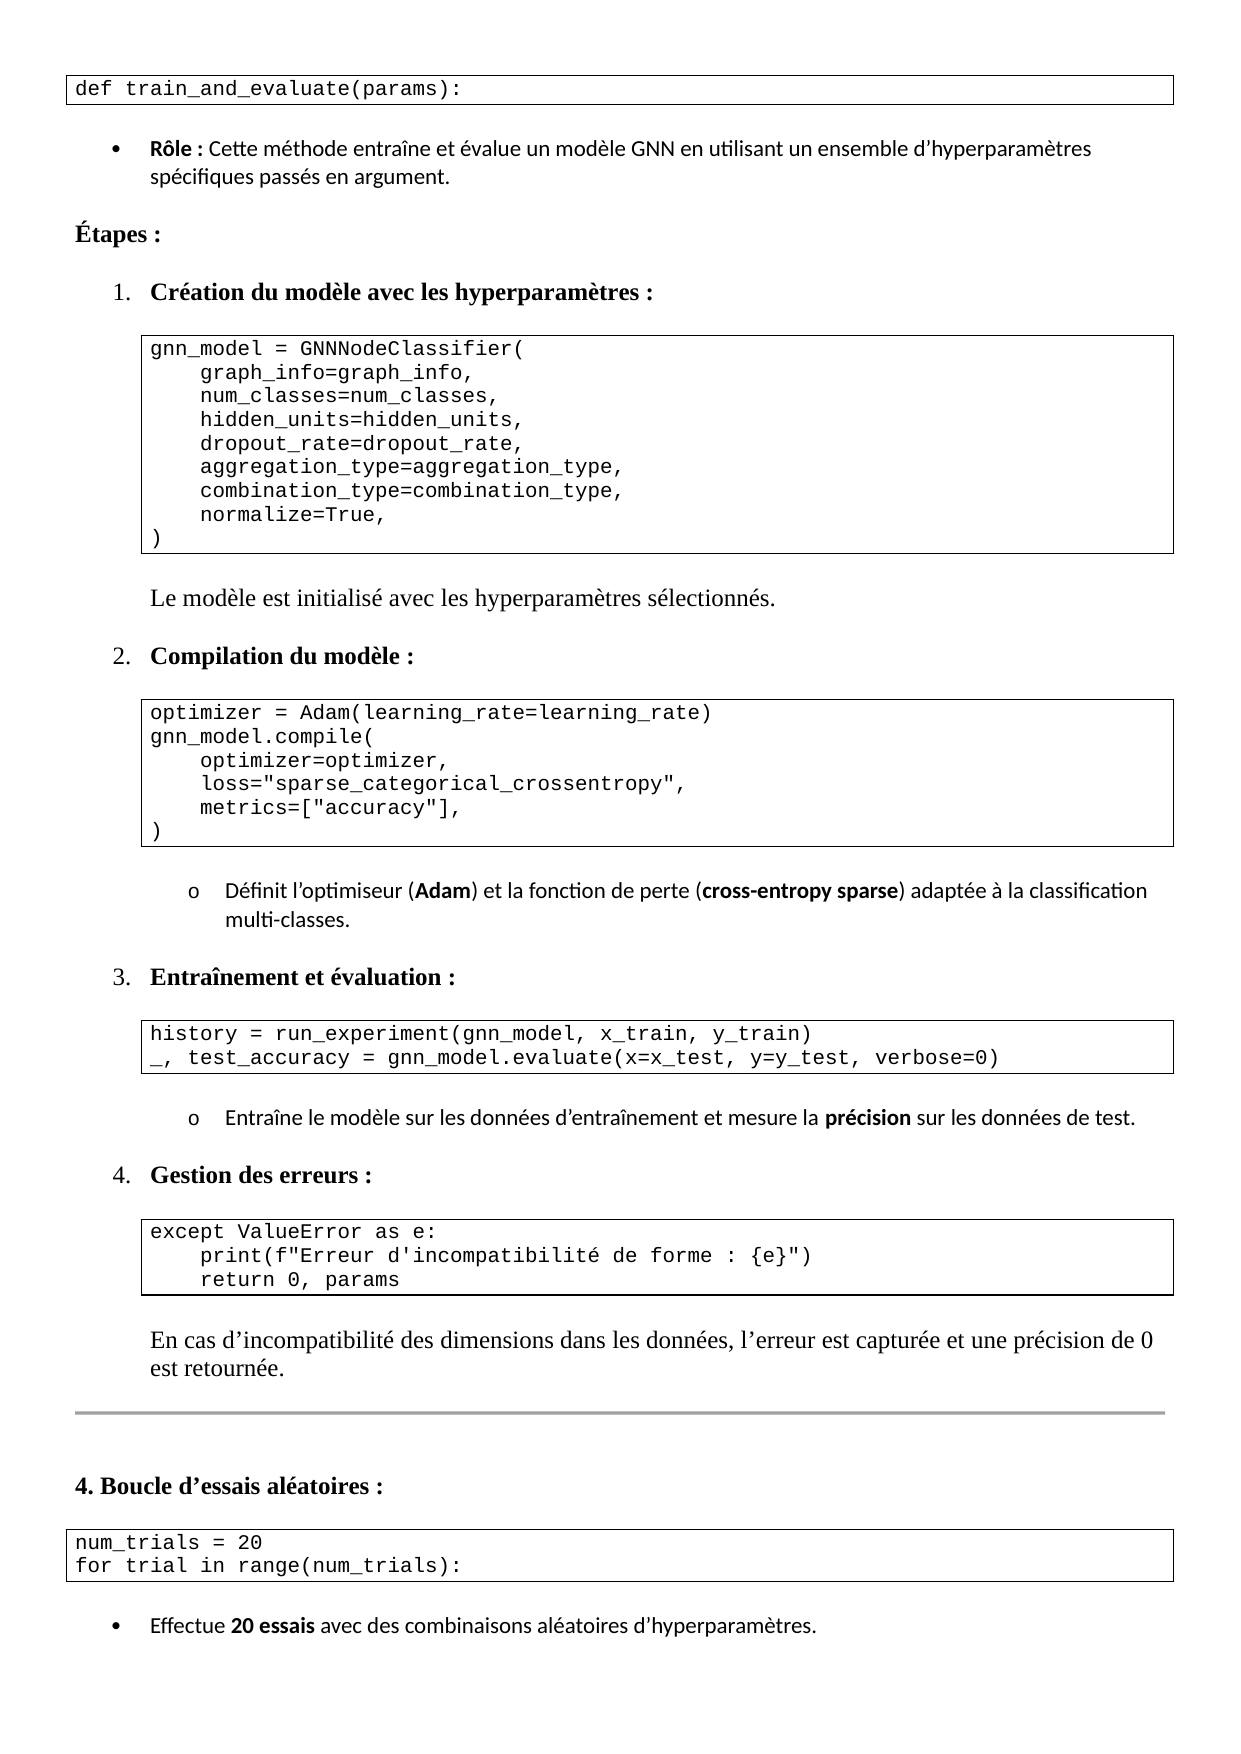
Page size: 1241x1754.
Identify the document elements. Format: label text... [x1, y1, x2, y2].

text gnn_model.compile( [142, 723, 1173, 746]
text hidden_units=hidden_units, [142, 406, 1173, 430]
list Effectue 20 essais avec des combinaisons aléatoires d’hyperparamètres. [112, 1611, 1165, 1639]
list Compilation du modèle : [112, 641, 1165, 670]
text En cas d’incompatibilité des dimensions dans les données, l’erreur est capturée et une précision de 0 est retournée. [150, 1325, 1165, 1382]
list Entraînement et évaluation : [112, 962, 1165, 991]
text combination_type=combination_type, [142, 477, 1173, 501]
text optimizer=optimizer, [142, 746, 1173, 770]
list Gestion des erreurs : [112, 1161, 1165, 1189]
text num_trials = 20 [67, 1530, 1173, 1552]
text history = run_experiment(gnn_model, x_train, y_train) [142, 1021, 1173, 1044]
text normalize=True, [142, 501, 1173, 524]
list Rôle : Cette méthode entraîne et évalue un modèle GNN en utilisant un ensemble d’hyperparamètres spécifiques passés en argument. [112, 134, 1165, 190]
list Entraîne le modèle sur les données d’entraînement et mesure la précision sur les données de test. [187, 1103, 1165, 1131]
text Étapes : [75, 219, 1165, 248]
text gnn_model = GNNNodeClassifier( [142, 336, 1173, 359]
text Le modèle est initialisé avec les hyperparamètres sélectionnés. [150, 583, 1165, 612]
text _, test_accuracy = gnn_model.evaluate(x=x_test, y=y_test, verbose=0) [142, 1044, 1173, 1073]
text print(f"Erreur d'incompatibilité de forme : {e}") [142, 1242, 1173, 1266]
text for trial in range(num_trials): [67, 1552, 1173, 1581]
text optimizer = Adam(learning_rate=learning_rate) [142, 700, 1173, 723]
text dropout_rate=dropout_rate, [142, 430, 1173, 453]
list Définit l’optimiseur (Adam) et la fonction de perte (cross-entropy sparse) adaptée à la classification multi-classes. [187, 876, 1165, 933]
text aggregation_type=aggregation_type, [142, 453, 1173, 477]
list Création du modèle avec les hyperparamètres : [112, 277, 1165, 306]
text loss="sparse_categorical_crossentropy", [142, 770, 1173, 794]
text ) [142, 524, 1173, 553]
text graph_info=graph_info, [142, 359, 1173, 382]
text except ValueError as e: [142, 1220, 1173, 1242]
text def train_and_evaluate(params): [67, 76, 1173, 104]
text ) [142, 817, 1173, 846]
text 4. Boucle d’essais aléatoires : [75, 1471, 1165, 1499]
text return 0, params [142, 1266, 1173, 1294]
text metrics=["accuracy"], [142, 794, 1173, 817]
text num_classes=num_classes, [142, 382, 1173, 406]
